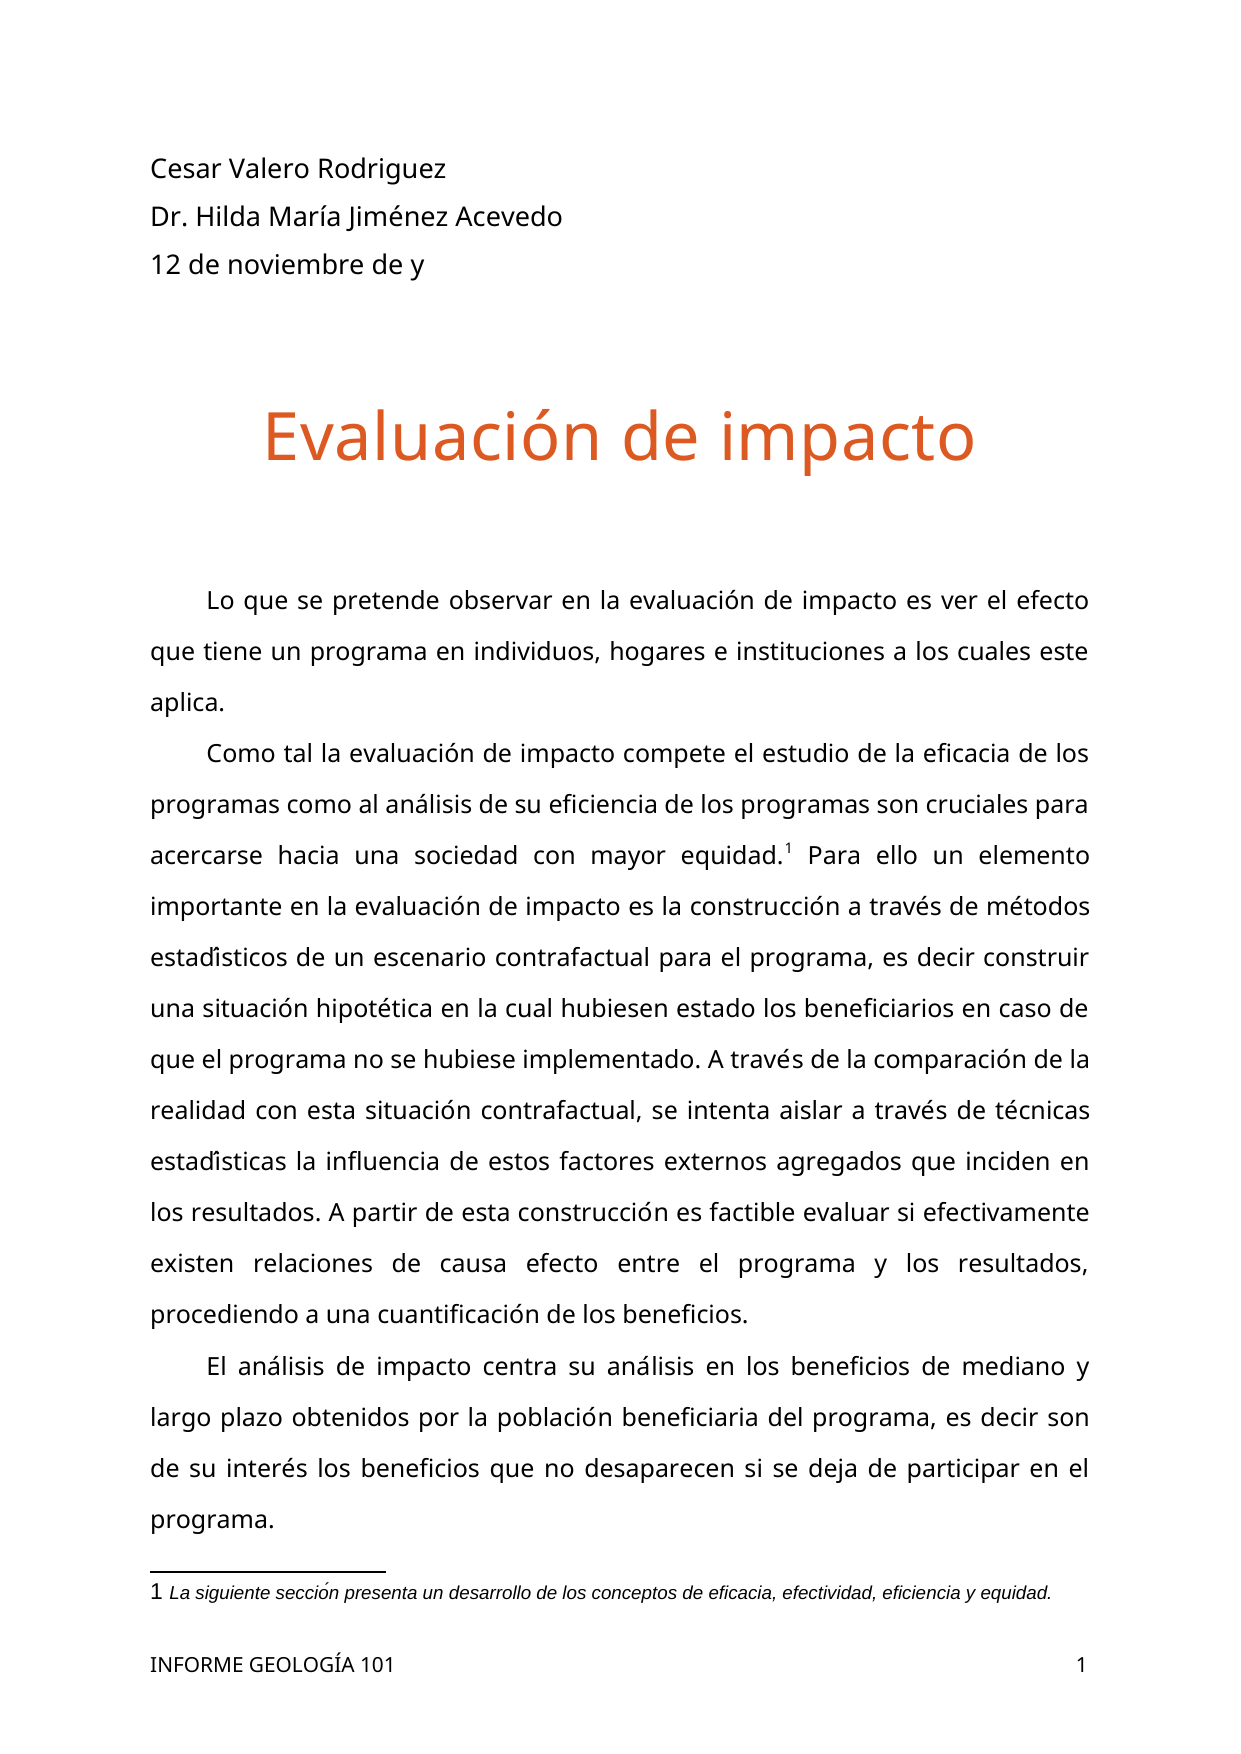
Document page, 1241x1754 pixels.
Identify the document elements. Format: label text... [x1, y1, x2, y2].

text Lo que se pretende observar en la evaluación de impacto es ver el efecto que tiene un programa en individuos, hogares e instituciones a los cuales este aplica. [150, 582, 1090, 719]
text Evaluación de impacto [150, 389, 1090, 480]
text 9 de mayo de 2016 [150, 246, 1090, 283]
text Como tal la evaluación de impacto compete el estudio de la eficacia de los programas como al análisis de su eficiencia de los programas son cruciales para acercarse hacia una sociedad con mayor equidad. Para ello un elemento importante en la evaluación de impacto es la construcción a través de métodos estadísticos de un escenario contrafactual para el programa, es decir construir una situación hipotética en la cual hubiesen estado los beneficiarios en caso de que el programa no se hubiese implementado. A través de la comparación de la realidad con esta situación contrafactual, se intenta aislar a través de técnicas estadísticas la influencia de estos factores externos agregados que inciden en los resultados. A partir de esta construcción es factible evaluar si efectivamente existen relaciones de causa efecto entre el programa y los resultados, procediendo a una cuantificación de los beneficios. [150, 736, 1090, 1331]
text Cesar Valero Rodriguez [150, 150, 1090, 187]
text El análisis de impacto centra su análisis en los beneficios de mediano y largo plazo obtenidos por la población beneficiaria del programa, es decir son de su interés los beneficios que no desaparecen si se deja de participar en el programa. [150, 1348, 1090, 1535]
text Dr. Hilda María Jiménez Acevedo [150, 198, 1090, 235]
